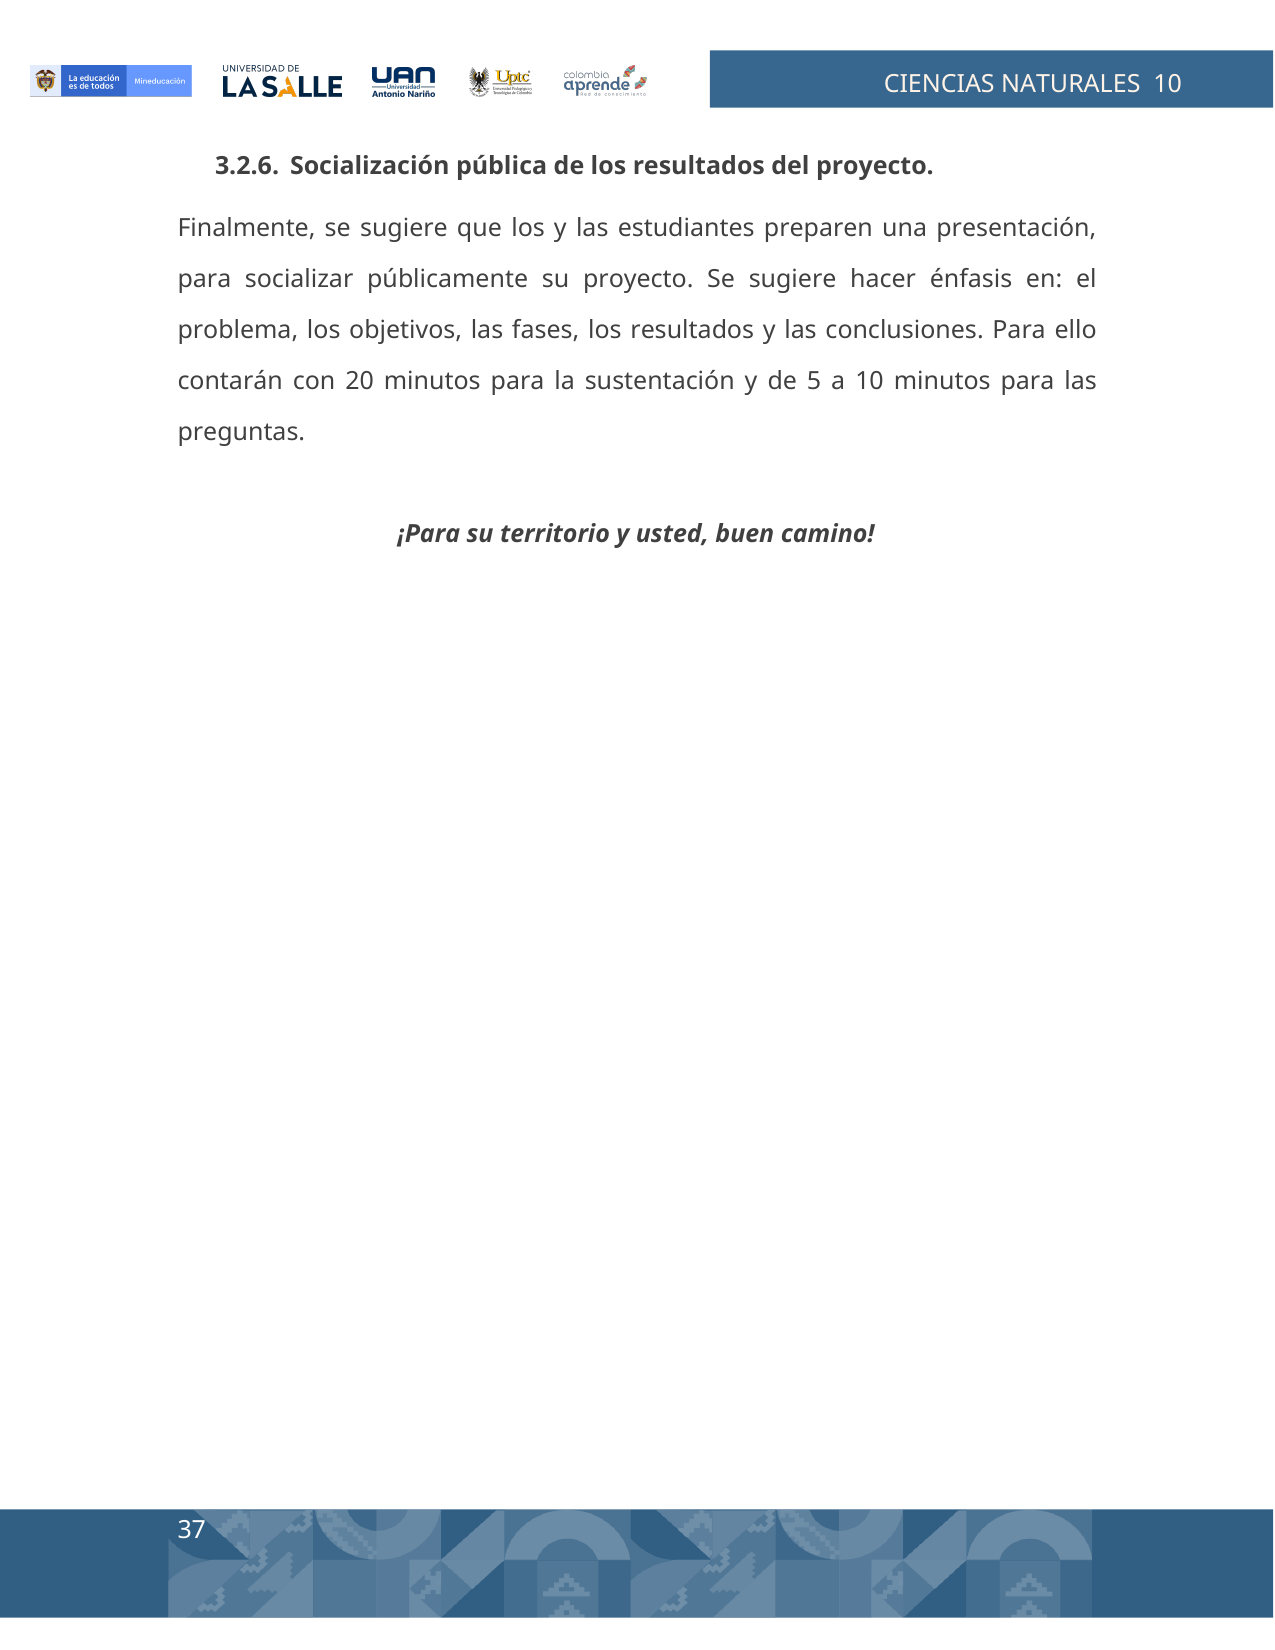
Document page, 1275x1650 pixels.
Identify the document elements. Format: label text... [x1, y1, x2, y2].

picture [469, 67, 532, 97]
text ¡Para su territorio y usted, buen camino! [177, 516, 1098, 550]
picture [30, 65, 192, 97]
picture [372, 67, 435, 97]
subtitle Socialización pública de los resultados del proyecto. [215, 148, 1098, 182]
picture [563, 64, 647, 97]
picture [168, 1509, 1093, 1618]
picture [223, 65, 342, 97]
text Finalmente, se sugiere que los y las estudiantes preparen una presentación, para socializar públicamente su proyecto. Se sugiere hacer énfasis en: el problema, los objetivos, las fases, los resultados y las conclusiones. Para ello contarán con 20 minutos para la sustentación y de 5 a 10 minutos para las preguntas. [177, 209, 1098, 448]
